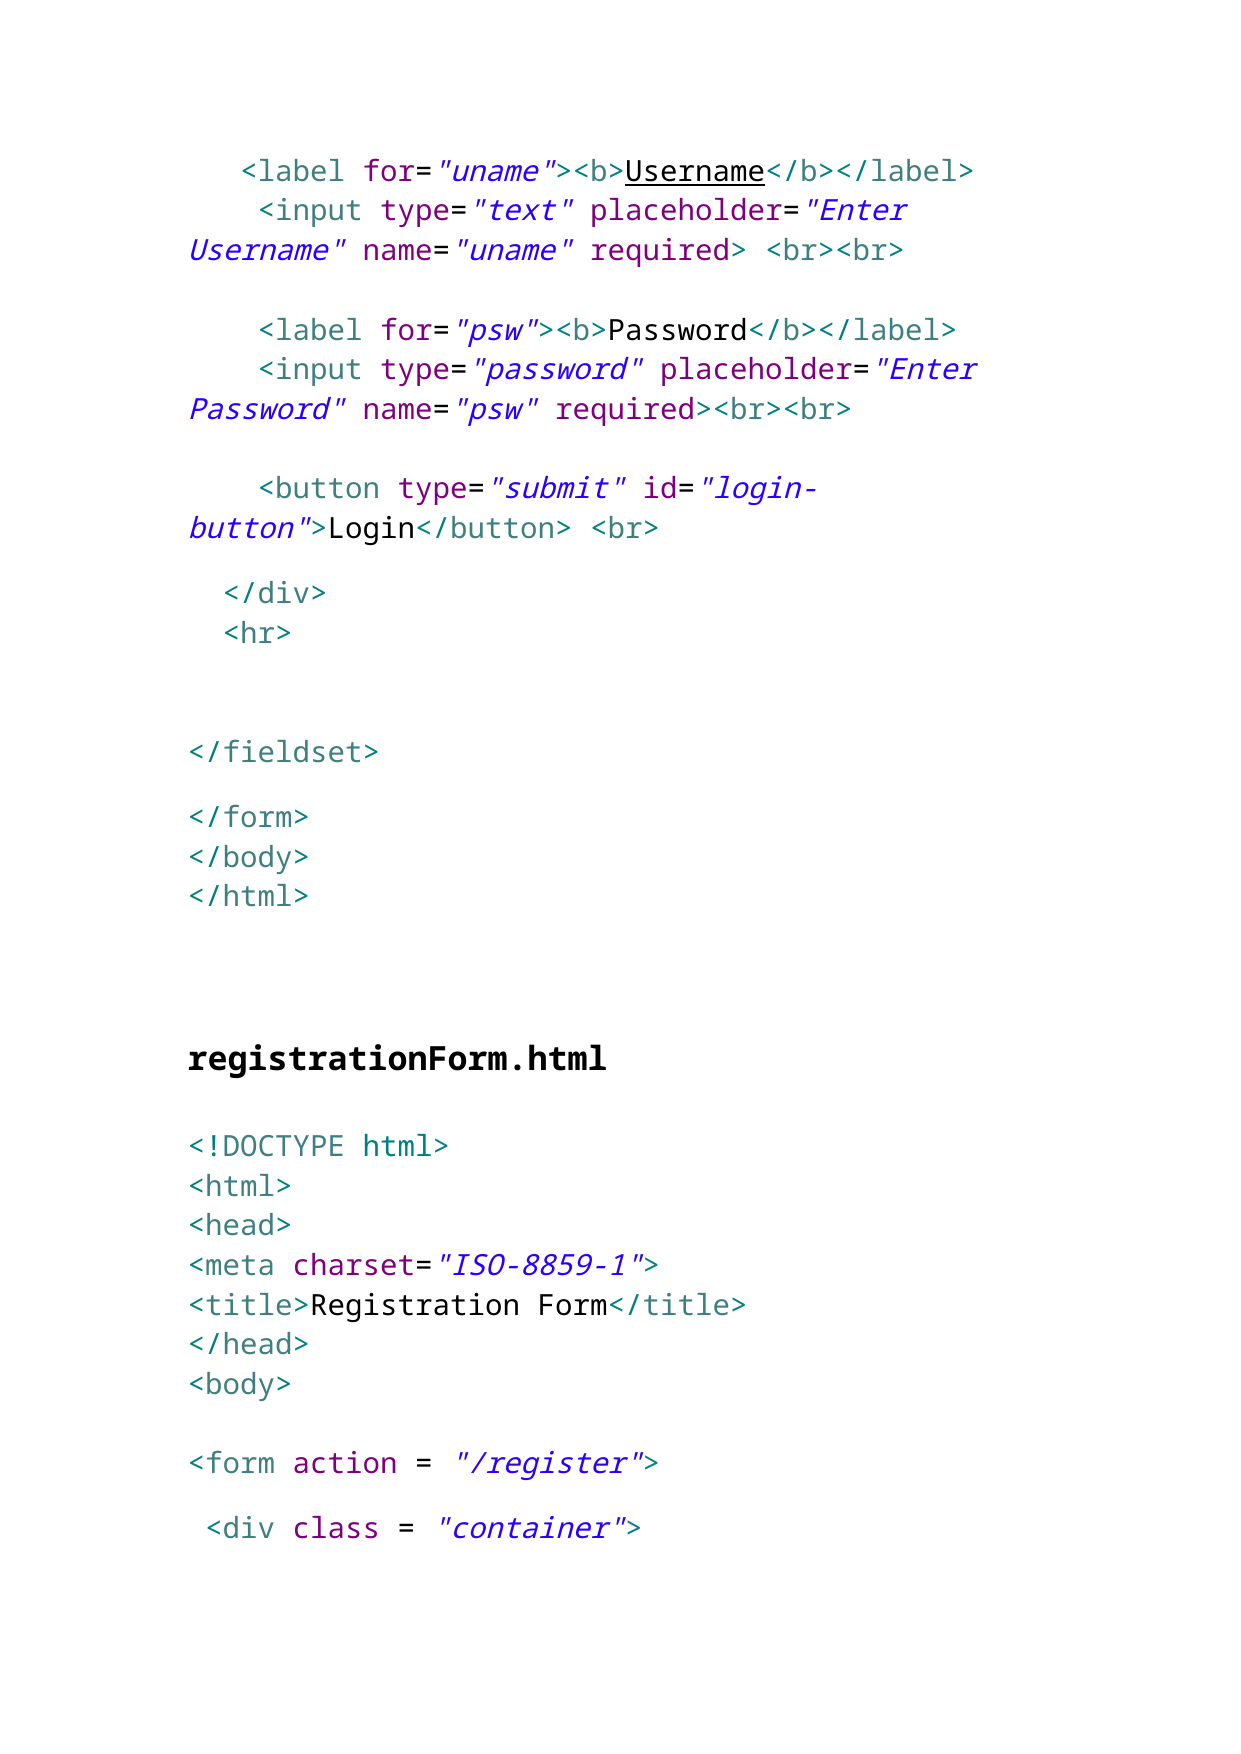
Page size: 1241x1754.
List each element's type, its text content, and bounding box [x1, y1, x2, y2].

text <!DOCTYPE html> [187, 1125, 1053, 1165]
text </div> [187, 572, 1053, 612]
text <body> [187, 1363, 1053, 1403]
text <label for="uname"><b>Username</b></label> [187, 150, 1053, 190]
text <title>Registration Form</title> [187, 1284, 1053, 1323]
text <form action = "/register"> [187, 1443, 1053, 1482]
text </html> [187, 876, 1053, 915]
text registrationForm.html [187, 1034, 1053, 1080]
text </body> [187, 836, 1053, 876]
text <meta charset="ISO-8859-1"> [187, 1244, 1053, 1284]
text <head> [187, 1204, 1053, 1244]
text <hr> [187, 612, 1053, 652]
text <div class = "container"> [187, 1508, 1053, 1547]
text </head> [187, 1323, 1053, 1363]
text </fieldset> [187, 731, 1053, 771]
text <input type="text" placeholder="Enter Username" name="uname" required> <br><br> [187, 190, 1053, 269]
text </form> [187, 796, 1053, 836]
text <html> [187, 1165, 1053, 1204]
text <label for="psw"><b>Password</b></label> [187, 309, 1053, 348]
text <input type="password" placeholder="Enter Password" name="psw" required><br><br> [187, 348, 1053, 428]
text <button type="submit" id="login-button">Login</button> <br> [187, 467, 1053, 547]
